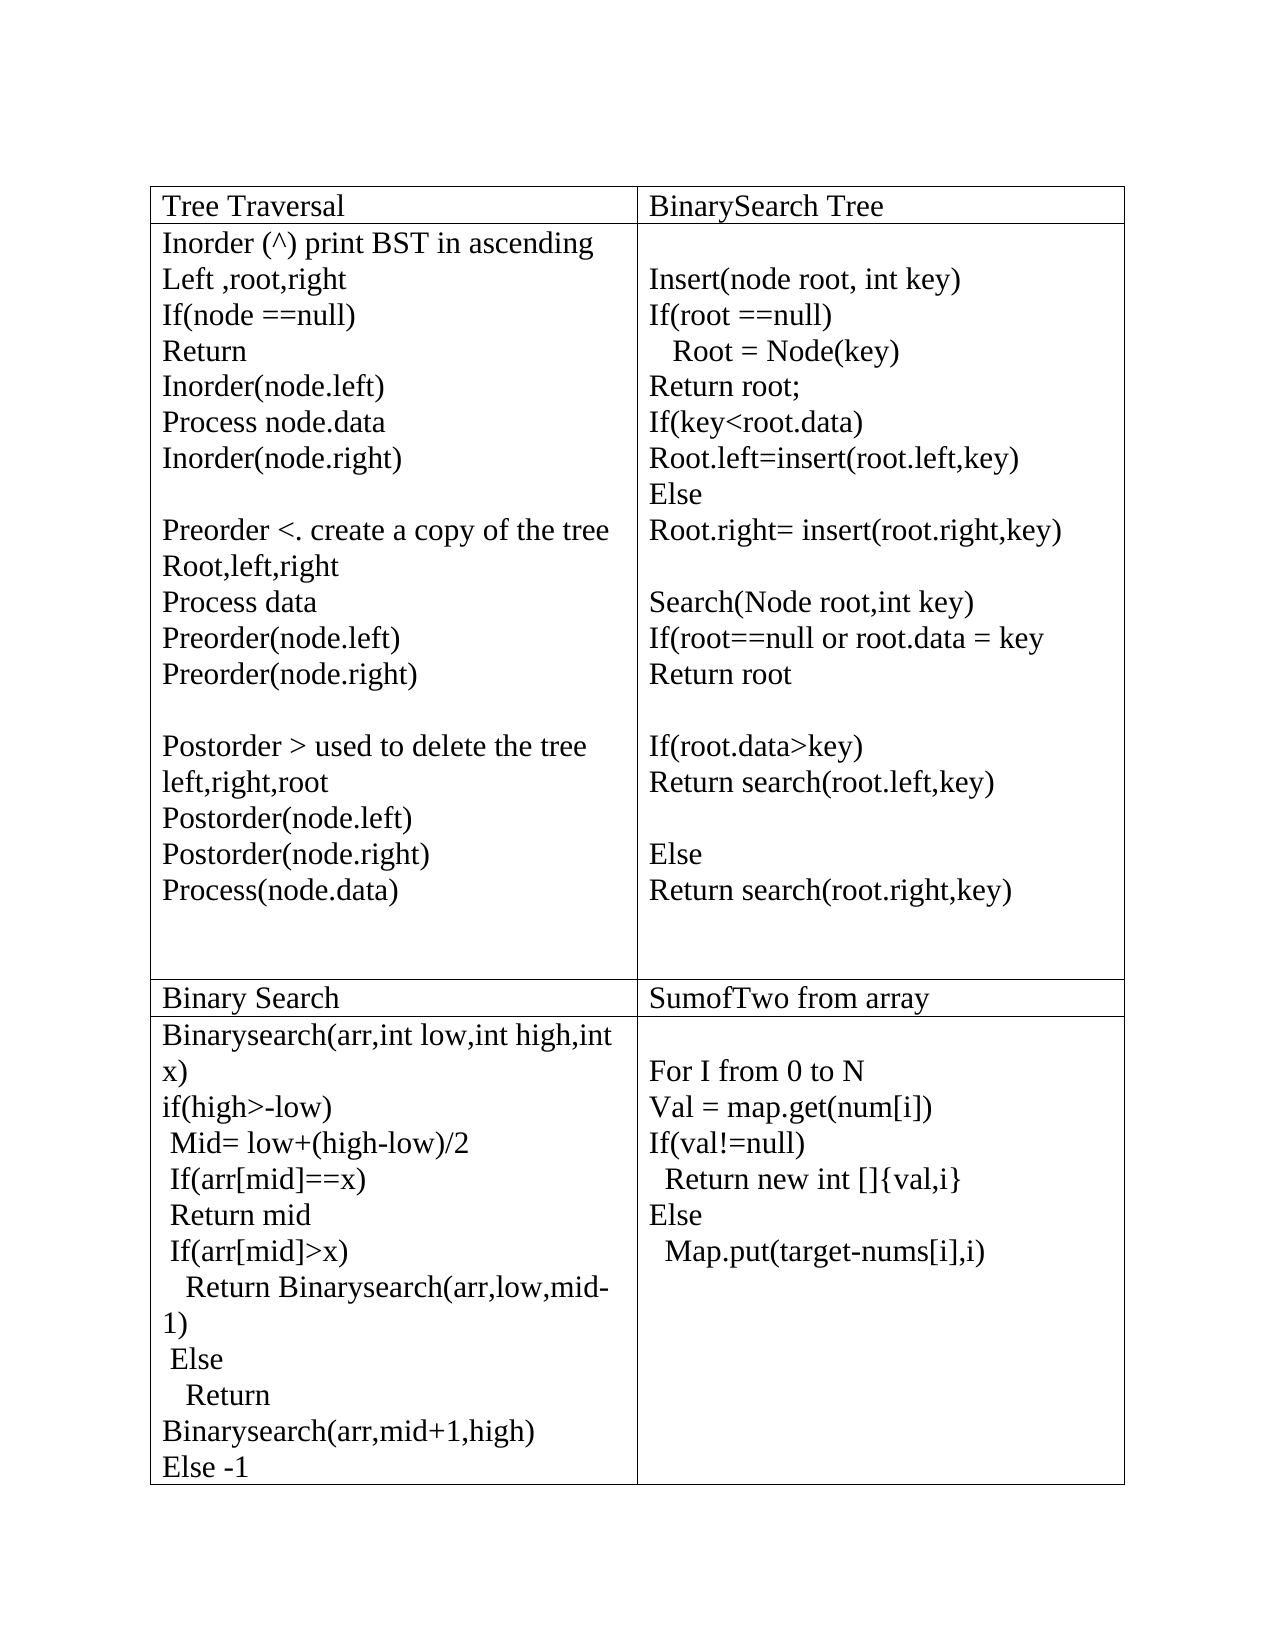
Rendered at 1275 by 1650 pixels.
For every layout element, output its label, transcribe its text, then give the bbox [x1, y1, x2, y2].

table_header Tree Traversal [151, 187, 637, 223]
table_cell Insert(node root, int key) If(root ==null) Root = Node(key) Return root; If(key<root.data) Root.left=insert(root.left,key) Else Root.right= insert(root.right,key) Search(Node root,int key) If(root==null or root.data = key Return root If(root.data>key) Return search(root.left,key) Else Return search(root.right,key) [638, 224, 1124, 979]
table_cell For I from 0 to N Val = map.get(num[i]) If(val!=null) Return new int []{val,i} Else Map.put(target-nums[i],i) [638, 1017, 1124, 1484]
table_cell Binary Search [151, 980, 637, 1016]
table_cell SumofTwo from array [638, 980, 1124, 1016]
table_header BinarySearch Tree [638, 187, 1124, 223]
table_cell Inorder (^) print BST in ascending Left ,root,right If(node ==null) Return Inorder(node.left) Process node.data Inorder(node.right) Preorder <. create a copy of the tree Root,left,right Process data Preorder(node.left) Preorder(node.right) Postorder > used to delete the tree left,right,root Postorder(node.left) Postorder(node.right) Process(node.data) [151, 224, 637, 979]
table_cell Binarysearch(arr,int low,int high,int x) if(high>-low) Mid= low+(high-low)/2 If(arr[mid]==x) Return mid If(arr[mid]>x) Return Binarysearch(arr,low,mid-1) Else Return Binarysearch(arr,mid+1,high) Else -1 [151, 1017, 637, 1484]
